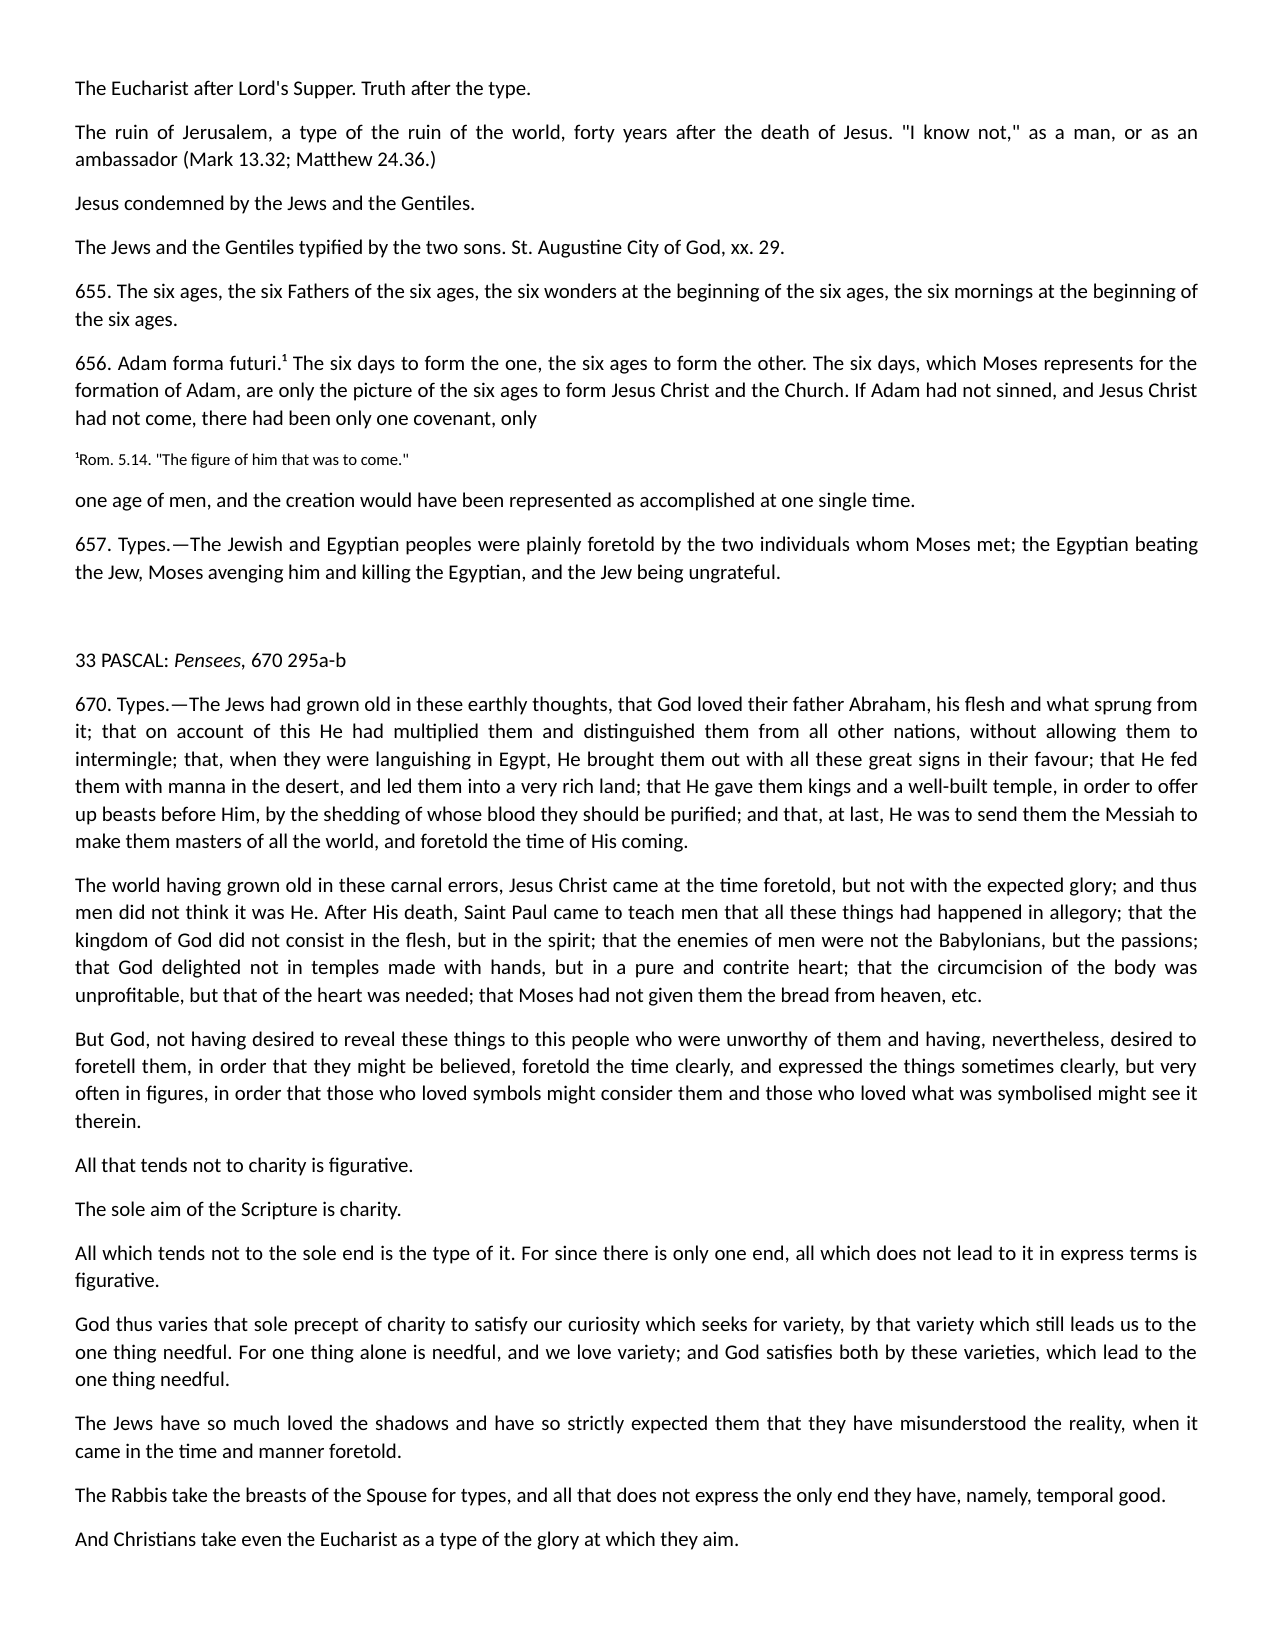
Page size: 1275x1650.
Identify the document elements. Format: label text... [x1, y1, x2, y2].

text 33 PASCAL: Pensees, 670 295a-b [75, 647, 1200, 672]
text The Jews and the Gentiles typified by the two sons. St. Augustine City of God, xx. 29. [75, 234, 1200, 260]
text 656. Adam forma futuri.¹ The six days to form the one, the six ages to form the other. The six days, which Moses represents for the formation of Adam, are only the picture of the six ages to form Jesus Christ and the Church. If Adam had not sinned, and Jesus Christ had not come, there had been only one covenant, only [75, 350, 1200, 430]
text The sole aim of the Scripture is charity. [75, 1196, 1200, 1222]
text And Christians take even the Eucharist as a type of the glory at which they aim. [75, 1526, 1200, 1551]
text The Rabbis take the breasts of the Spouse for types, and all that does not express the only end they have, namely, temporal good. [75, 1482, 1200, 1507]
text God thus varies that sole precept of charity to satisfy our curiosity which seeks for variety, by that variety which still leads us to the one thing needful. For one thing alone is needful, and we love variety; and God satisfies both by these varieties, which lead to the one thing needful. [75, 1312, 1200, 1392]
text 655. The six ages, the six Fathers of the six ages, the six wonders at the beginning of the six ages, the six mornings at the beginning of the six ages. [75, 279, 1200, 331]
text 670. Types.—The Jews had grown old in these earthly thoughts, that God loved their father Abraham, his flesh and what sprung from it; that on account of this He had multiplied them and distinguished them from all other nations, without allowing them to intermingle; that, when they were languishing in Egypt, He brought them out with all these great signs in their favour; that He fed them with manna in the desert, and led them into a very rich land; that He gave them kings and a well-built temple, in order to offer up beasts before Him, by the shedding of whose blood they should be purified; and that, at last, He was to send them the Messiah to make them masters of all the world, and foretold the time of His coming. [75, 691, 1200, 853]
text But God, not having desired to reveal these things to this people who were unworthy of them and having, nevertheless, desired to foretell them, in order that they might be believed, foretold the time clearly, and expressed the things sometimes clearly, but very often in figures, in order that those who loved symbols might consider them and those who loved what was symbolised might see it therein. [75, 1026, 1200, 1133]
text 657. Types.—The Jewish and Egyptian peoples were plainly foretold by the two individuals whom Moses met; the Egyptian beating the Jew, Moses avenging him and killing the Egyptian, and the Jew being ungrateful. [75, 532, 1200, 584]
text The ruin of Jerusalem, a type of the ruin of the world, forty years after the death of Jesus. "I know not," as a man, or as an ambassador (Mark 13.32; Matthew 24.36.) [75, 119, 1200, 172]
text The Jews have so much loved the shadows and have so strictly expected them that they have misunderstood the reality, when it came in the time and manner foretold. [75, 1411, 1200, 1463]
text All which tends not to the sole end is the type of it. For since there is only one end, all which does not lead to it in express terms is figurative. [75, 1240, 1200, 1293]
text ¹Rom. 5.14. "The figure of him that was to come." [75, 449, 1200, 469]
text All that tends not to charity is figurative. [75, 1152, 1200, 1177]
text one age of men, and the creation would have been represented as accomplished at one single time. [75, 487, 1200, 513]
text Jesus condemned by the Jews and the Gentiles. [75, 191, 1200, 216]
text The Eucharist after Lord's Supper. Truth after the type. [75, 75, 1200, 100]
text The world having grown old in these carnal errors, Jesus Christ came at the time foretold, but not with the expected glory; and thus men did not think it was He. After His death, Saint Paul came to teach men that all these things had happened in allegory; that the kingdom of God did not consist in the flesh, but in the spirit; that the enemies of men were not the Babylonians, but the passions; that God delighted not in temples made with hands, but in a pure and contrite heart; that the circumcision of the body was unprofitable, but that of the heart was needed; that Moses had not given them the bread from heaven, etc. [75, 872, 1200, 1007]
